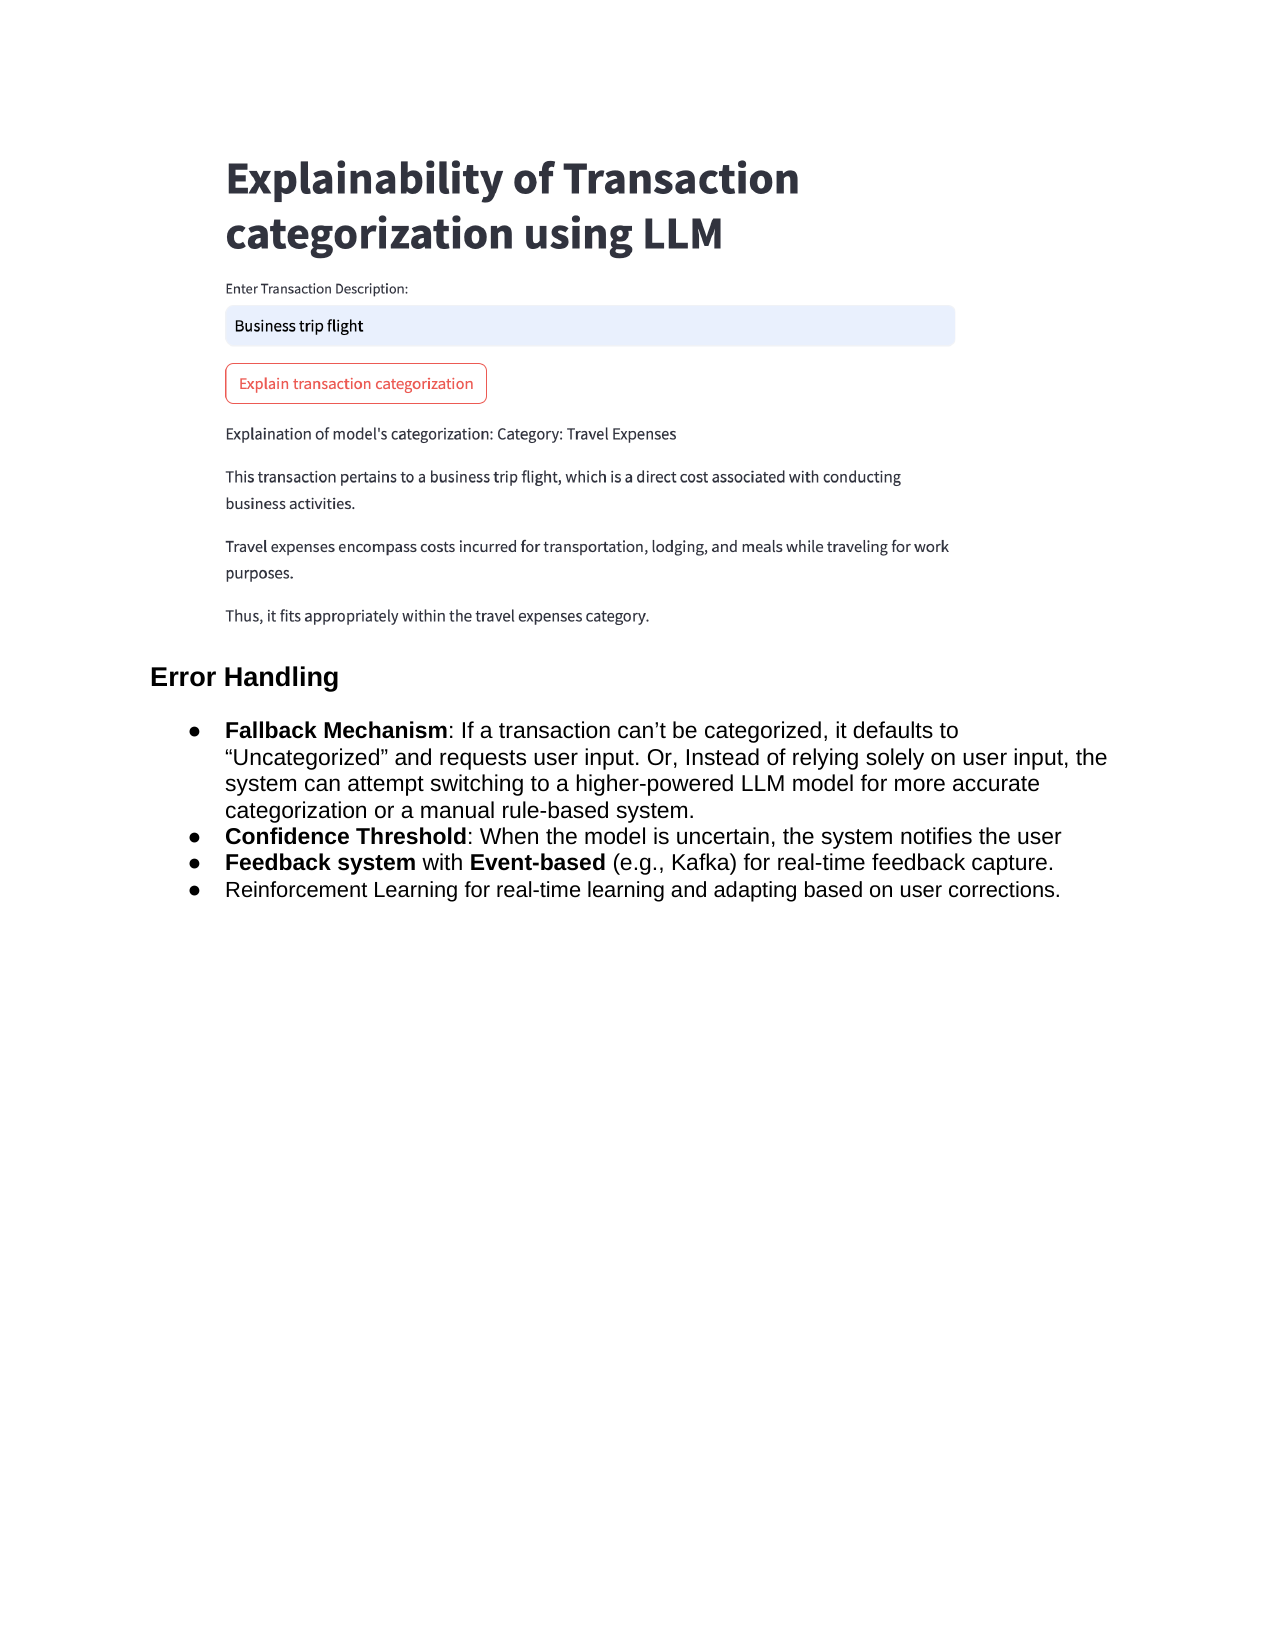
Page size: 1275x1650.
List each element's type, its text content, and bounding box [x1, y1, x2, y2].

list Fallback Mechanism: If a transaction can’t be categorized, it defaults to “Uncategorized” and requests user input. Or, Instead of relying solely on user input, the system can attempt switching to a higher-powered LLM model for more accurate categorization or a manual rule-based system. [187, 717, 1125, 823]
list Feedback system with Event-based (e.g., Kafka) for real-time feedback capture. [187, 849, 1125, 876]
subtitle Error Handling [150, 661, 1125, 692]
list Reinforcement Learning for real-time learning and adapting based on user corrections. [187, 876, 1125, 902]
picture [225, 150, 956, 632]
list Confidence Threshold: When the model is uncertain, the system notifies the user [187, 823, 1125, 849]
